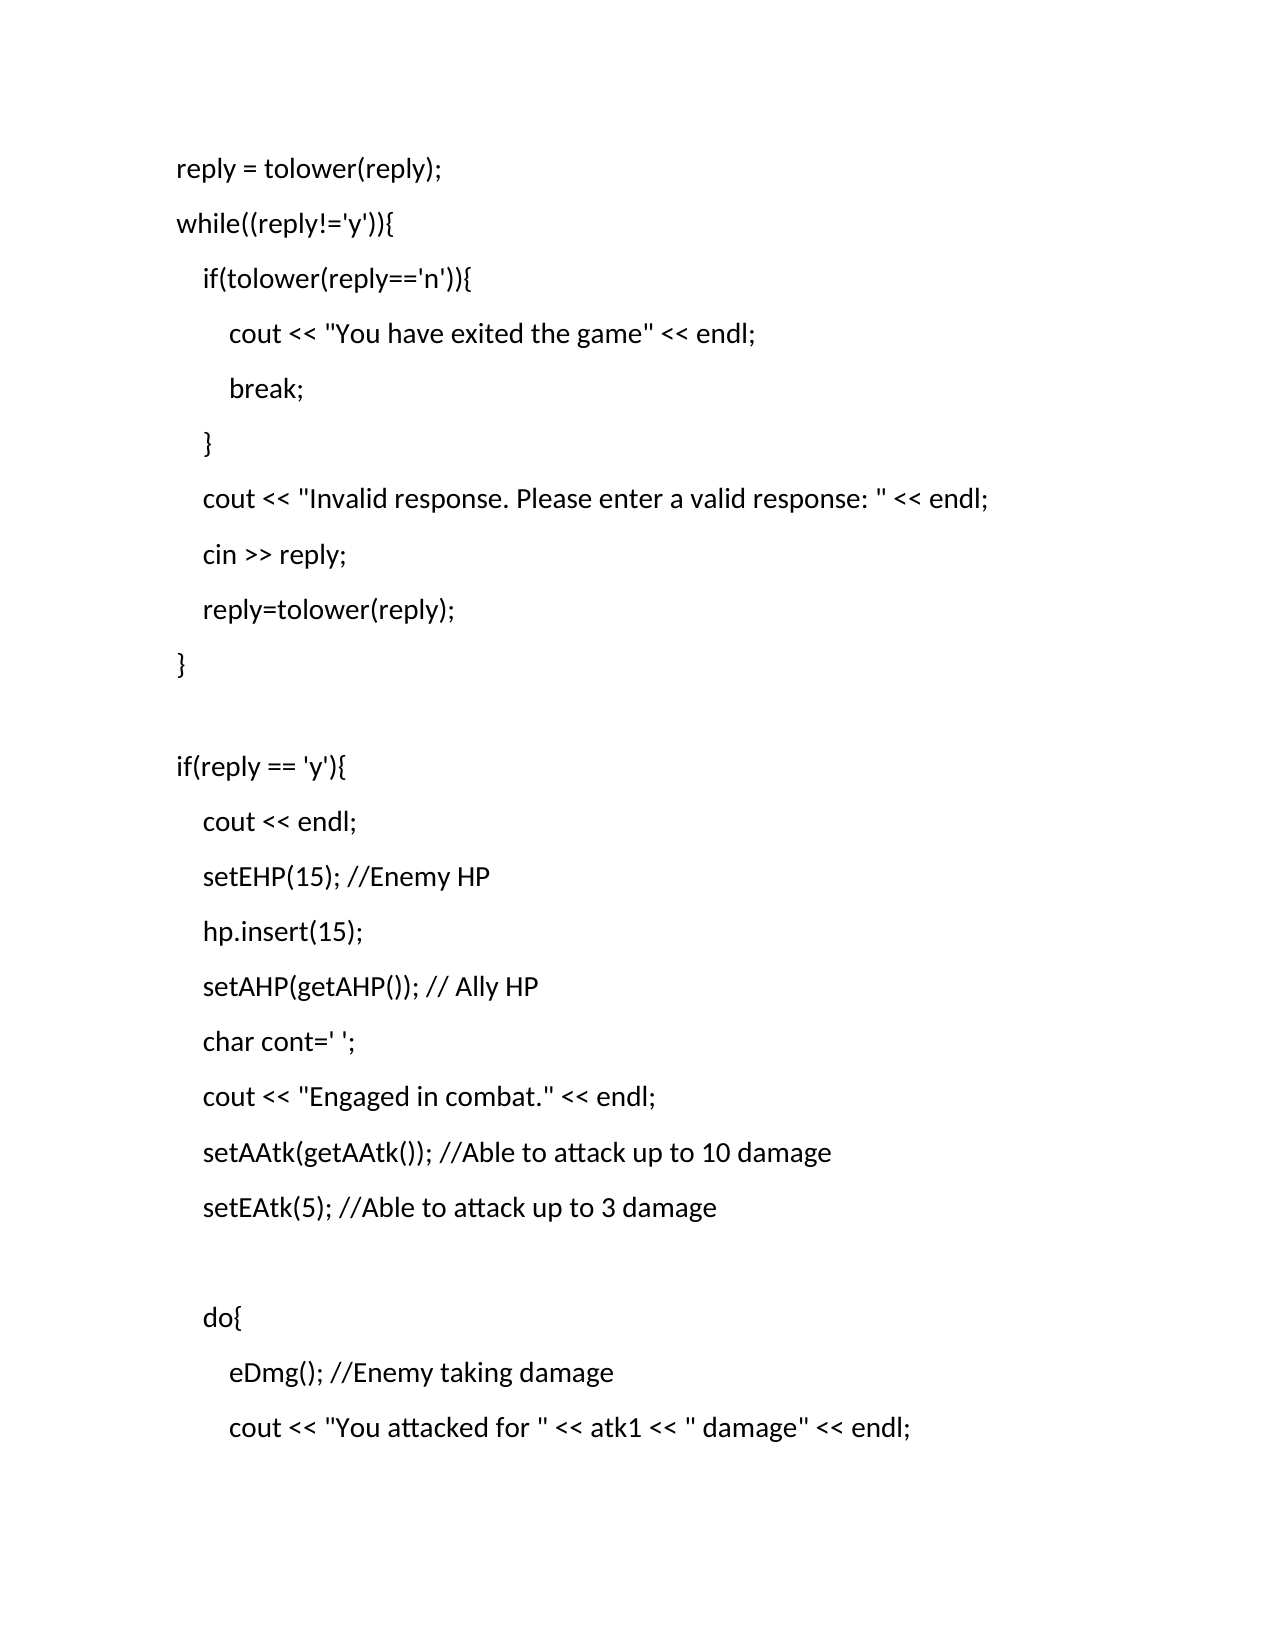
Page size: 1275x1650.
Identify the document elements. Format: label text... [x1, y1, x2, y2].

text cout << "You have exited the game" << endl; [150, 315, 1125, 351]
text setEHP(15); //Enemy HP [150, 858, 1125, 894]
text do{ [150, 1299, 1125, 1334]
text cout << "Invalid response. Please enter a valid response: " << endl; [150, 481, 1125, 516]
text reply = tolower(reply); [150, 150, 1125, 186]
text if(tolower(reply=='n')){ [150, 260, 1125, 296]
text reply=tolower(reply); [150, 591, 1125, 626]
text hp.insert(15); [150, 913, 1125, 949]
text while((reply!='y')){ [150, 205, 1125, 241]
text cout << "You attacked for " << atk1 << " damage" << endl; [150, 1409, 1125, 1445]
text cin >> reply; [150, 536, 1125, 571]
text cout << endl; [150, 803, 1125, 839]
text } [150, 646, 1125, 682]
text setAHP(getAHP()); // Ally HP [150, 968, 1125, 1004]
text } [150, 426, 1125, 461]
text eDmg(); //Enemy taking damage [150, 1354, 1125, 1390]
text setAAtk(getAAtk()); //Able to attack up to 10 damage [150, 1134, 1125, 1169]
text setEAtk(5); //Able to attack up to 3 damage [150, 1189, 1125, 1224]
text break; [150, 370, 1125, 406]
text cout << "Engaged in combat." << endl; [150, 1078, 1125, 1114]
text char cont=' '; [150, 1023, 1125, 1059]
text if(reply == 'y'){ [150, 748, 1125, 783]
